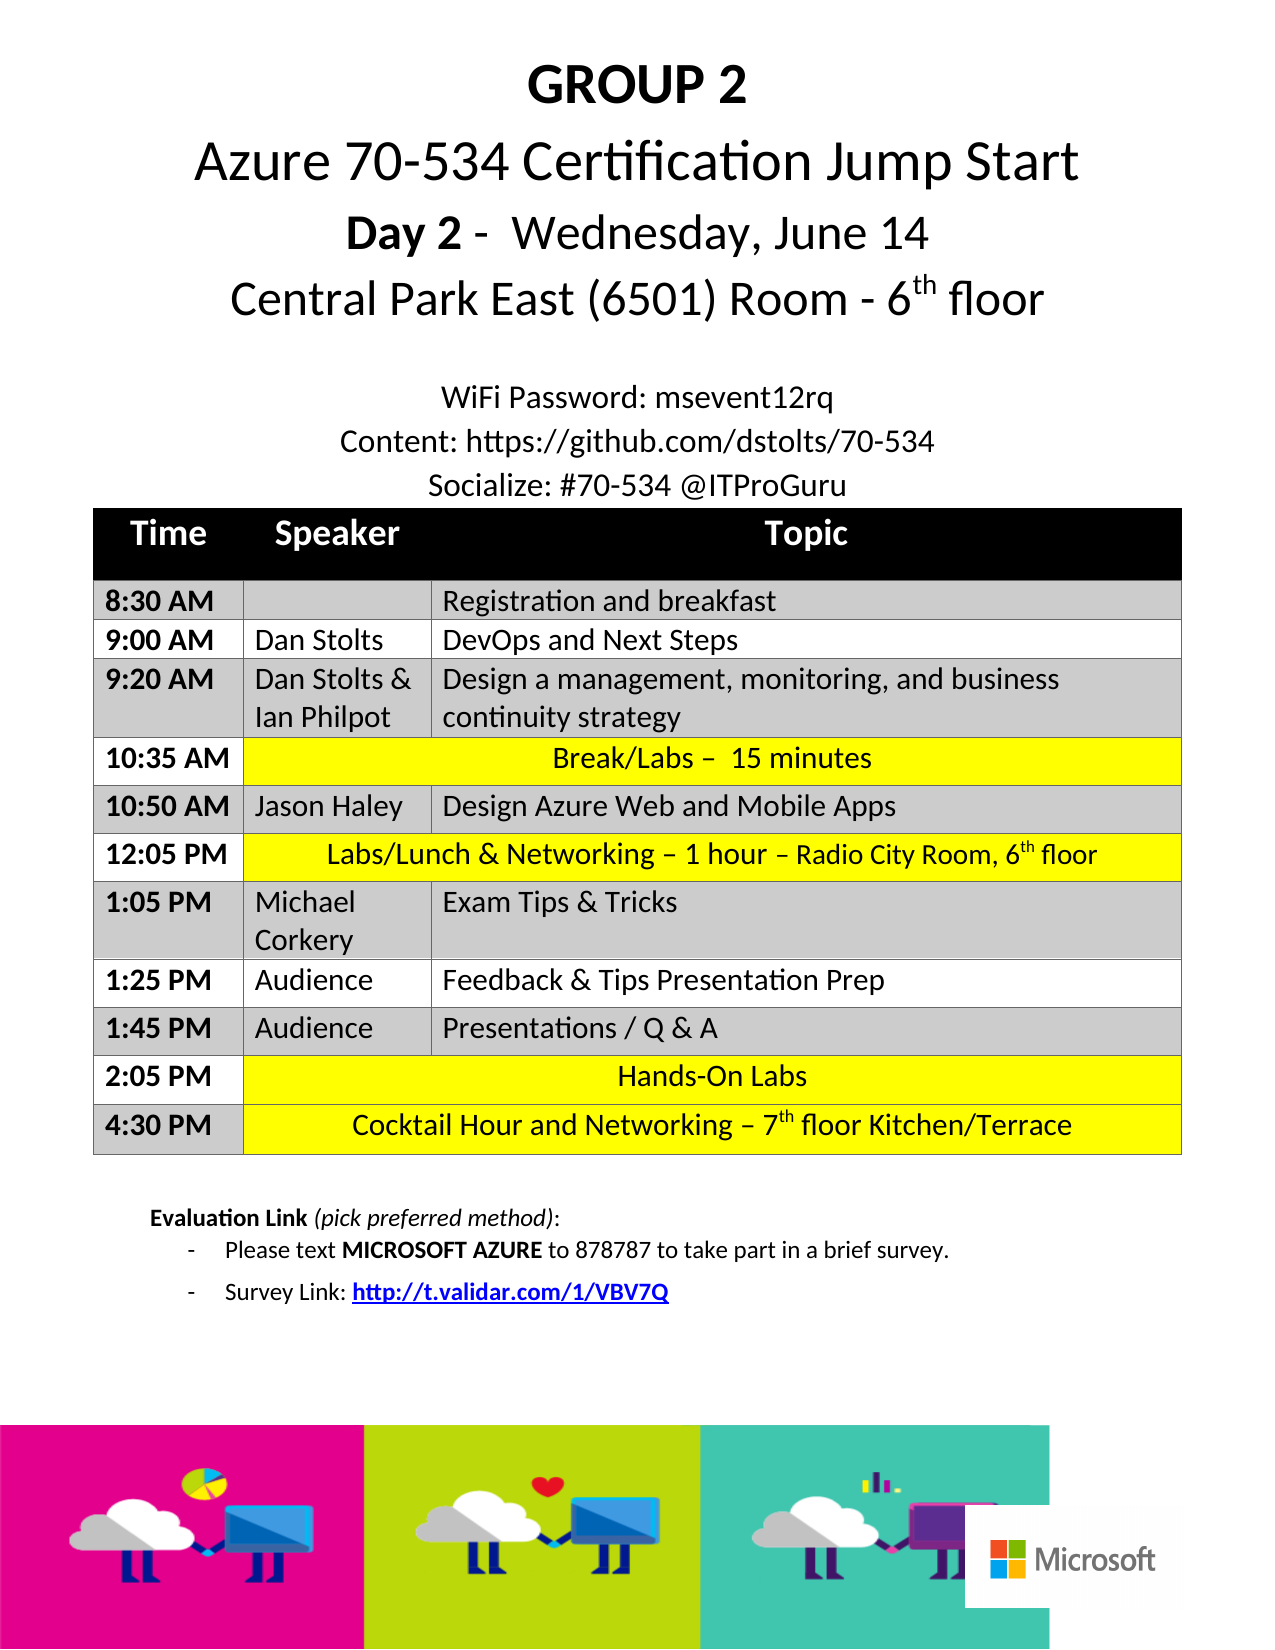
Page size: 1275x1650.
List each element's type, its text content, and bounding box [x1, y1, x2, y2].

table_cell Design Azure Web and Mobile Apps [432, 786, 1181, 833]
picture [0, 1425, 1050, 1650]
table_cell Break/Labs – 15 minutes [244, 738, 1181, 785]
table_cell 1:45 PM [94, 1008, 243, 1055]
table_cell 2:05 PM [94, 1056, 243, 1104]
text Azure 70-534 Certification Jump Start [150, 124, 1125, 195]
table_cell 1:05 PM [94, 882, 243, 958]
text Day 2 - Wednesday, June 14 [150, 201, 1125, 262]
table_cell [244, 581, 431, 619]
table_cell 4:30 PM [94, 1105, 243, 1154]
table_cell Exam Tips & Tricks [432, 882, 1181, 958]
table_cell Feedback & Tips Presentation Prep [432, 960, 1181, 1007]
list Please text MICROSOFT AZURE to 878787 to take part in a brief survey. [187, 1235, 1125, 1265]
list Survey Link: http://t.validar.com/1/VBV7Q [187, 1265, 1125, 1308]
text Content: https://github.com/dstolts/70-534 [150, 420, 1125, 461]
text GROUP 2 [150, 47, 1125, 118]
table_cell Jason Haley [244, 786, 431, 833]
table_cell Cocktail Hour and Networking – 7th floor Kitchen/Terrace [244, 1105, 1181, 1154]
text Socialize: #70-534 @ITProGuru [150, 464, 1125, 505]
table_cell Presentations / Q & A [432, 1008, 1181, 1055]
table_cell Labs/Lunch & Networking – 1 hour – Radio City Room, 6th floor [244, 834, 1181, 881]
table_cell 10:50 AM [94, 786, 243, 833]
text Central Park East (6501) Room - 6th floor [150, 266, 1125, 327]
table_cell 1:25 PM [94, 960, 243, 1007]
table_header Speaker [244, 509, 431, 580]
table_cell Dan Stolts & Ian Philpot [244, 659, 431, 737]
table_cell Dan Stolts [244, 620, 431, 658]
table_cell DevOps and Next Steps [432, 620, 1181, 658]
table_cell Michael Corkery [244, 882, 431, 958]
table_cell 9:20 AM [94, 659, 243, 737]
text WiFi Password: msevent12rq [150, 376, 1125, 417]
table_cell Hands-On Labs [244, 1056, 1181, 1104]
table_cell Design a management, monitoring, and business continuity strategy [432, 659, 1181, 737]
text Evaluation Link (pick preferred method): [150, 1202, 1125, 1232]
table_cell 12:05 PM [94, 834, 243, 881]
table_cell Registration and breakfast [432, 581, 1181, 619]
table_header Topic [432, 509, 1181, 580]
table_cell 8:30 AM [94, 581, 243, 619]
table_cell Audience [244, 960, 431, 1007]
table_cell Audience [244, 1008, 431, 1055]
table_cell 9:00 AM [94, 620, 243, 658]
table_cell 10:35 AM [94, 738, 243, 785]
table_header Time [94, 509, 243, 580]
